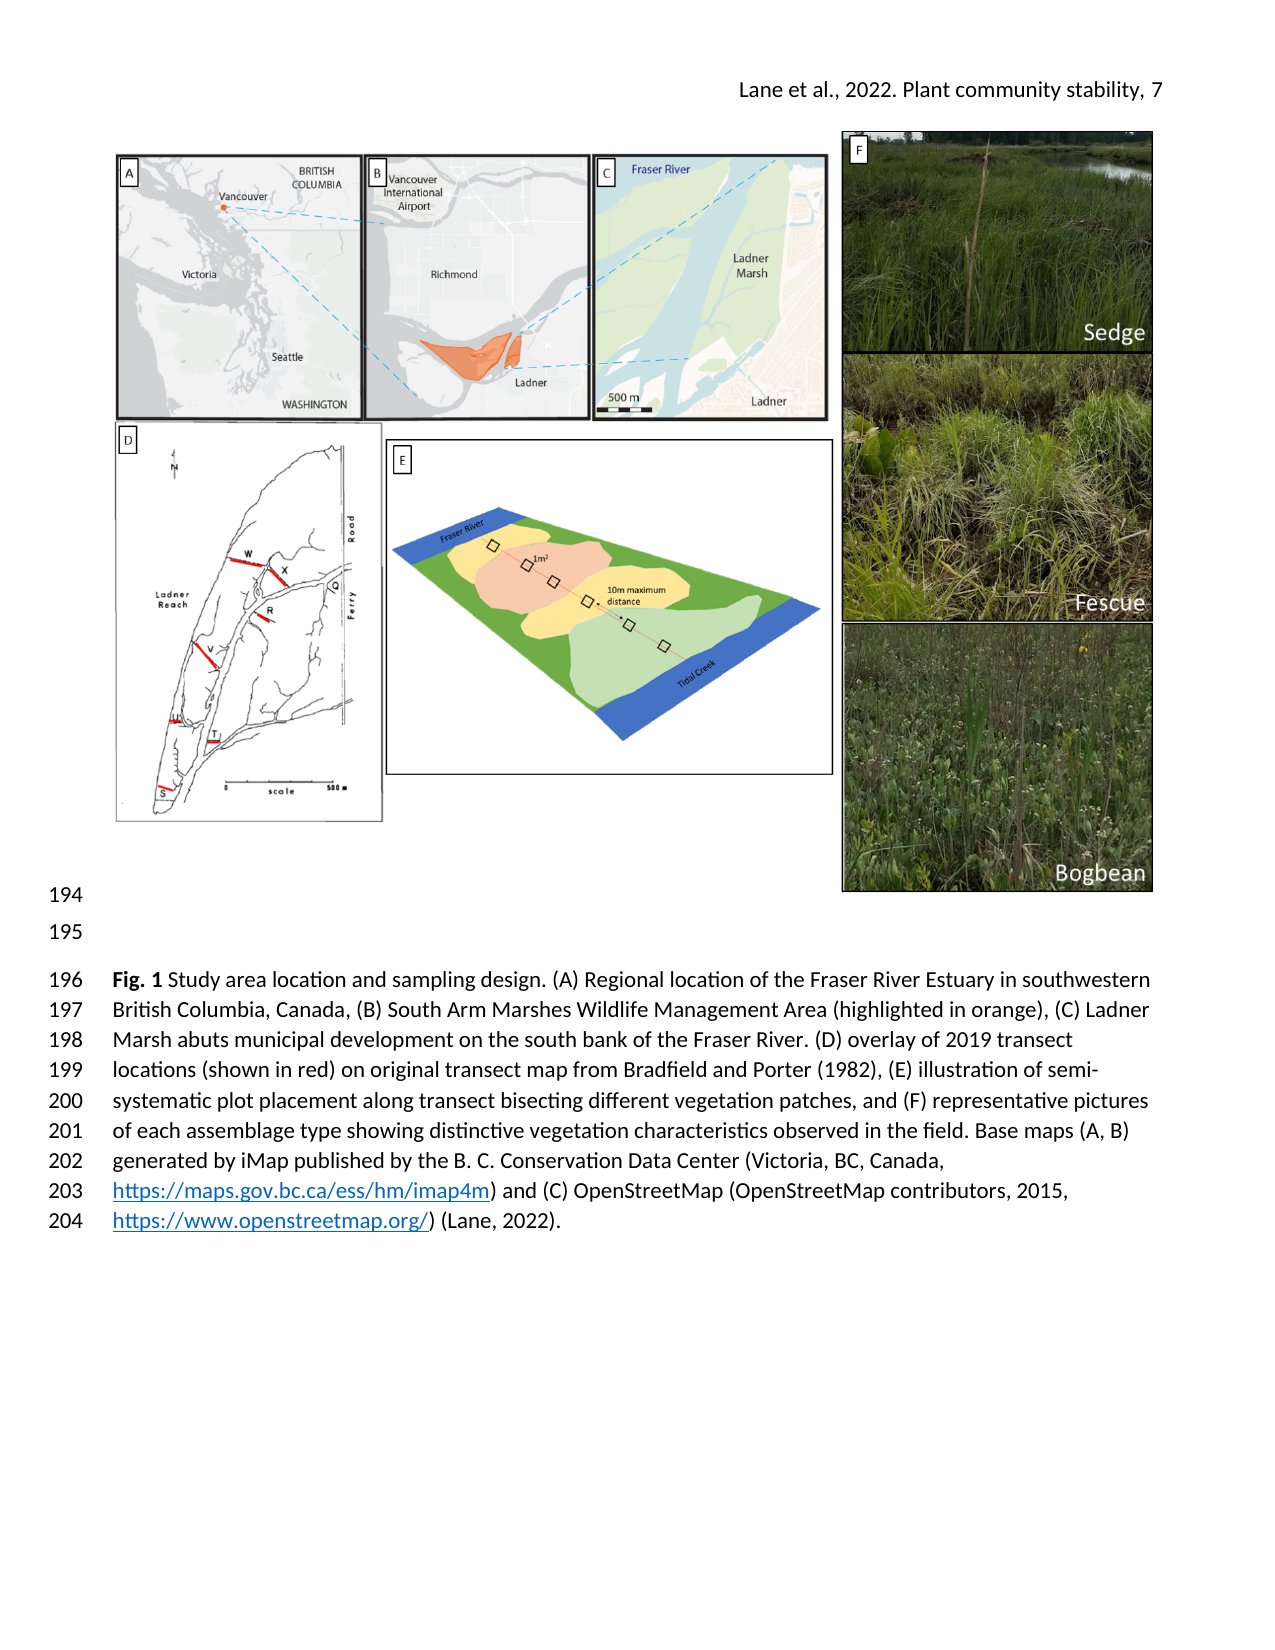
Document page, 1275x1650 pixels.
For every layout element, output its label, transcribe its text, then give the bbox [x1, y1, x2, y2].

text Fig. 1 Study area location and sampling design. (A) Regional location of the Fraser River Estuary in southwestern British Columbia, Canada, (B) South Arm Marshes Wildlife Management Area (highlighted in orange), (C) Ladner Marsh abuts municipal development on the south bank of the Fraser River. (D) overlay of 2019 transect locations (shown in red) on original transect map from Bradfield and Porter (1982), (E) illustration of semi-systematic plot placement along transect bisecting different vegetation patches, and (F) representative pictures of each assemblage type showing distinctive vegetation characteristics observed in the field. Base maps (A, B) generated by iMap published by the B. C. Conservation Data Center (Victoria, BC, Canada, https://maps.gov.bc.ca/ess/hm/imap4m) and (C) OpenStreetMap (OpenStreetMap contributors, 2015, https://www.openstreetmap.org/) (Lane, 2022). [112, 965, 1162, 1234]
picture [112, 131, 1162, 903]
